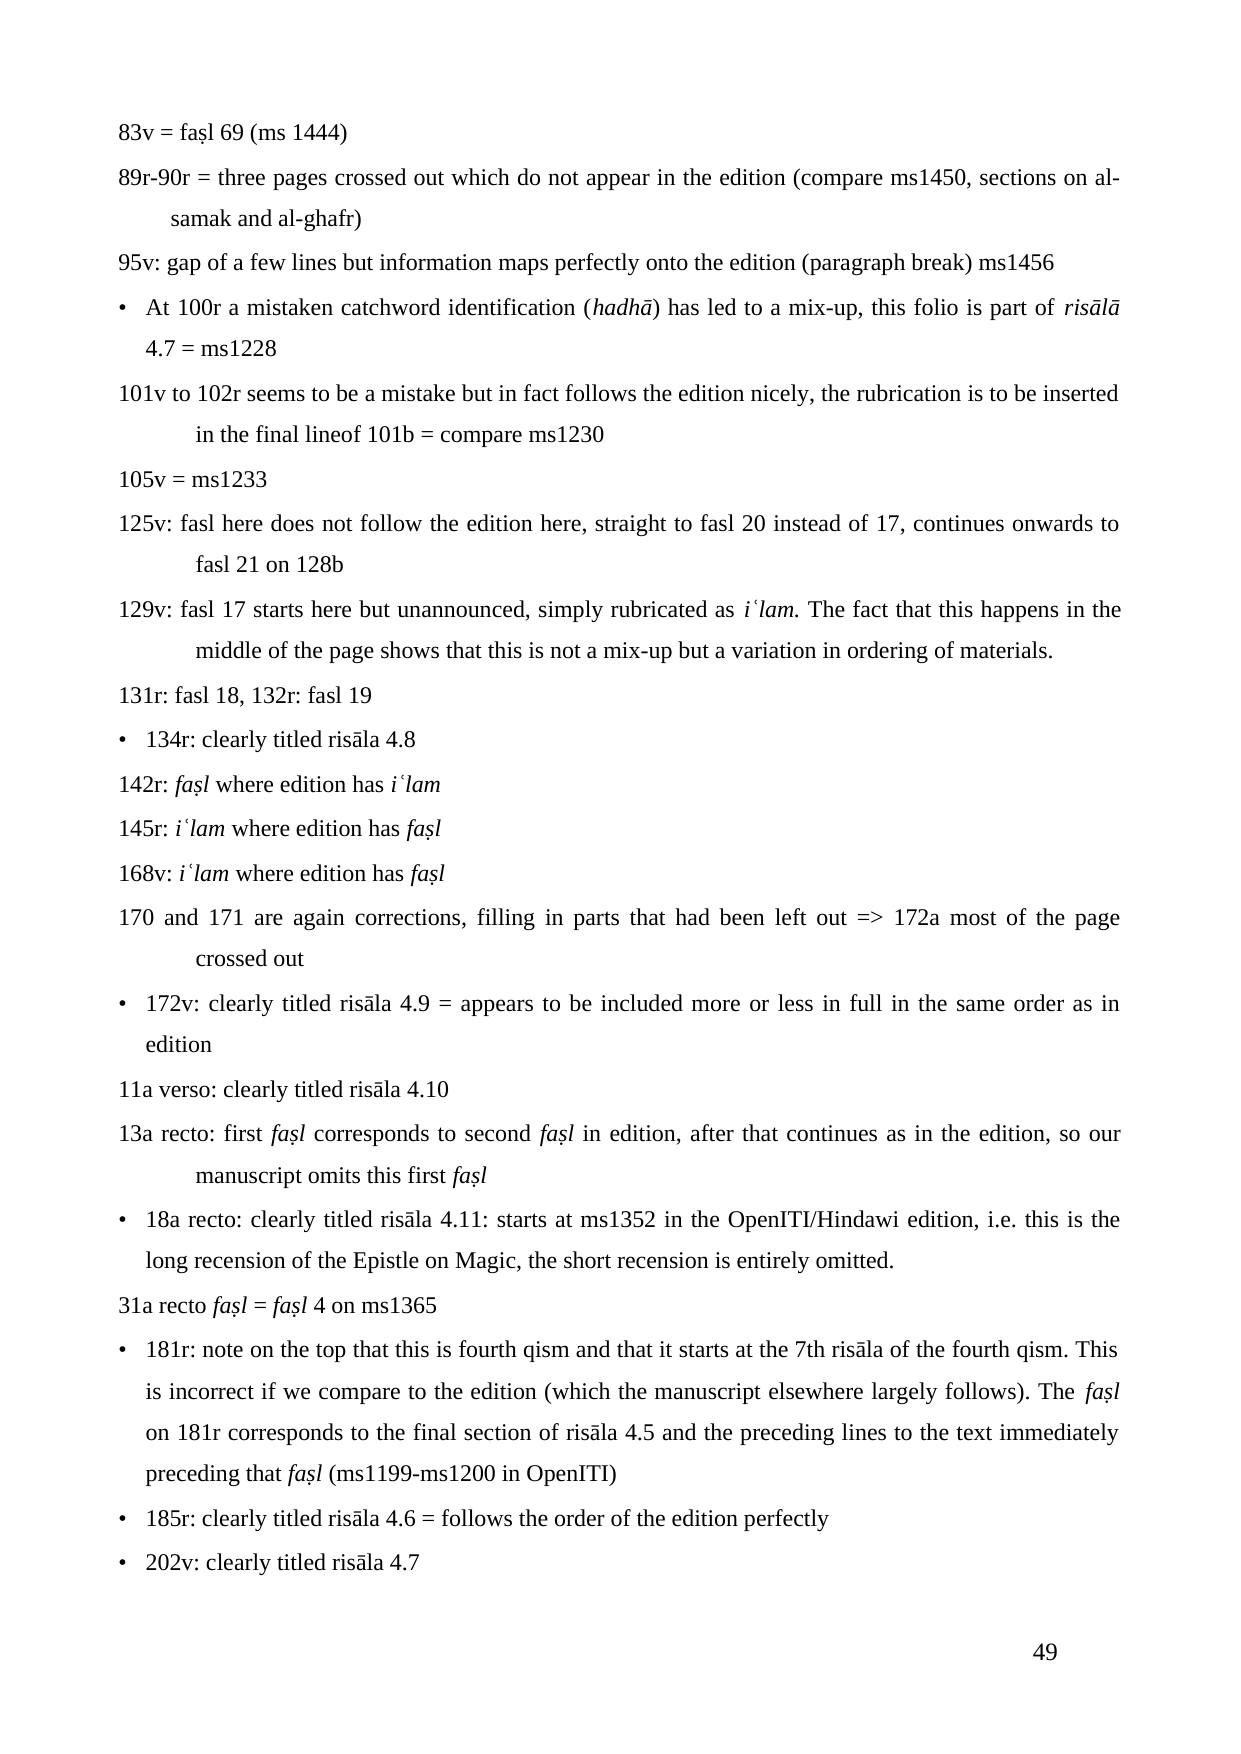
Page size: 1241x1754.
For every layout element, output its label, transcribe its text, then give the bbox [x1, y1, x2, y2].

list 172v: clearly titled risāla 4.9 = appears to be included more or less in full in the same order as in edition [118, 989, 1122, 1058]
list 83v = faṣl 69 (ms 1444) [118, 118, 1122, 146]
list 170 and 171 are again corrections, filling in parts that had been left out => 172a most of the page crossed out [118, 903, 1122, 972]
list 168v: iʿlam where edition has faṣl [118, 859, 1122, 886]
list 13a recto: first faṣl corresponds to second faṣl in edition, after that continues as in the edition, so our manuscript omits this first faṣl [118, 1119, 1122, 1188]
list 11a verso: clearly titled risāla 4.10 [118, 1075, 1122, 1102]
list 181r: note on the top that this is fourth qism and that it starts at the 7th risāla of the fourth qism. This is incorrect if we compare to the edition (which the manuscript elsewhere largely follows). The faṣl on 181r corresponds to the final section of risāla 4.5 and the preceding lines to the text immediately preceding that faṣl (ms1199-ms1200 in OpenITI) [118, 1335, 1122, 1487]
list 134r: clearly titled risāla 4.8 [118, 725, 1122, 753]
list 101v to 102r seems to be a mistake but in fact follows the edition nicely, the rubrication is to be inserted in the final lineof 101b = compare ms1230 [118, 379, 1122, 448]
list 185r: clearly titled risāla 4.6 = follows the order of the edition perfectly [118, 1504, 1122, 1532]
list 95v: gap of a few lines but information maps perfectly onto the edition (paragraph break) ms1456 [118, 248, 1122, 276]
list 18a recto: clearly titled risāla 4.11: starts at ms1352 in the OpenITI/Hindawi edition, i.e. this is the long recension of the Epistle on Magic, the short recension is entirely omitted. [118, 1205, 1122, 1274]
list 89r-90r = three pages crossed out which do not appear in the edition (compare ms1450, sections on al-samak and al-ghafr) [118, 163, 1122, 232]
list 145r: iʿlam where edition has faṣl [118, 814, 1122, 842]
list 105v = ms1233 [118, 464, 1122, 492]
list 131r: fasl 18, 132r: fasl 19 [118, 681, 1122, 708]
list At 100r a mistaken catchword identification (hadhā) has led to a mix-up, this folio is part of risālā 4.7 = ms1228 [118, 293, 1122, 362]
list 129v: fasl 17 starts here but unannounced, simply rubricated as iʿlam. The fact that this happens in the middle of the page shows that this is not a mix-up but a variation in ordering of materials. [118, 595, 1122, 664]
list 142r: faṣl where edition has iʿlam [118, 770, 1122, 797]
list 125v: fasl here does not follow the edition here, straight to fasl 20 instead of 17, continues onwards to fasl 21 on 128b [118, 509, 1122, 578]
list 202v: clearly titled risāla 4.7 [118, 1548, 1122, 1576]
list 31a recto faṣl = faṣl 4 on ms1365 [118, 1291, 1122, 1318]
